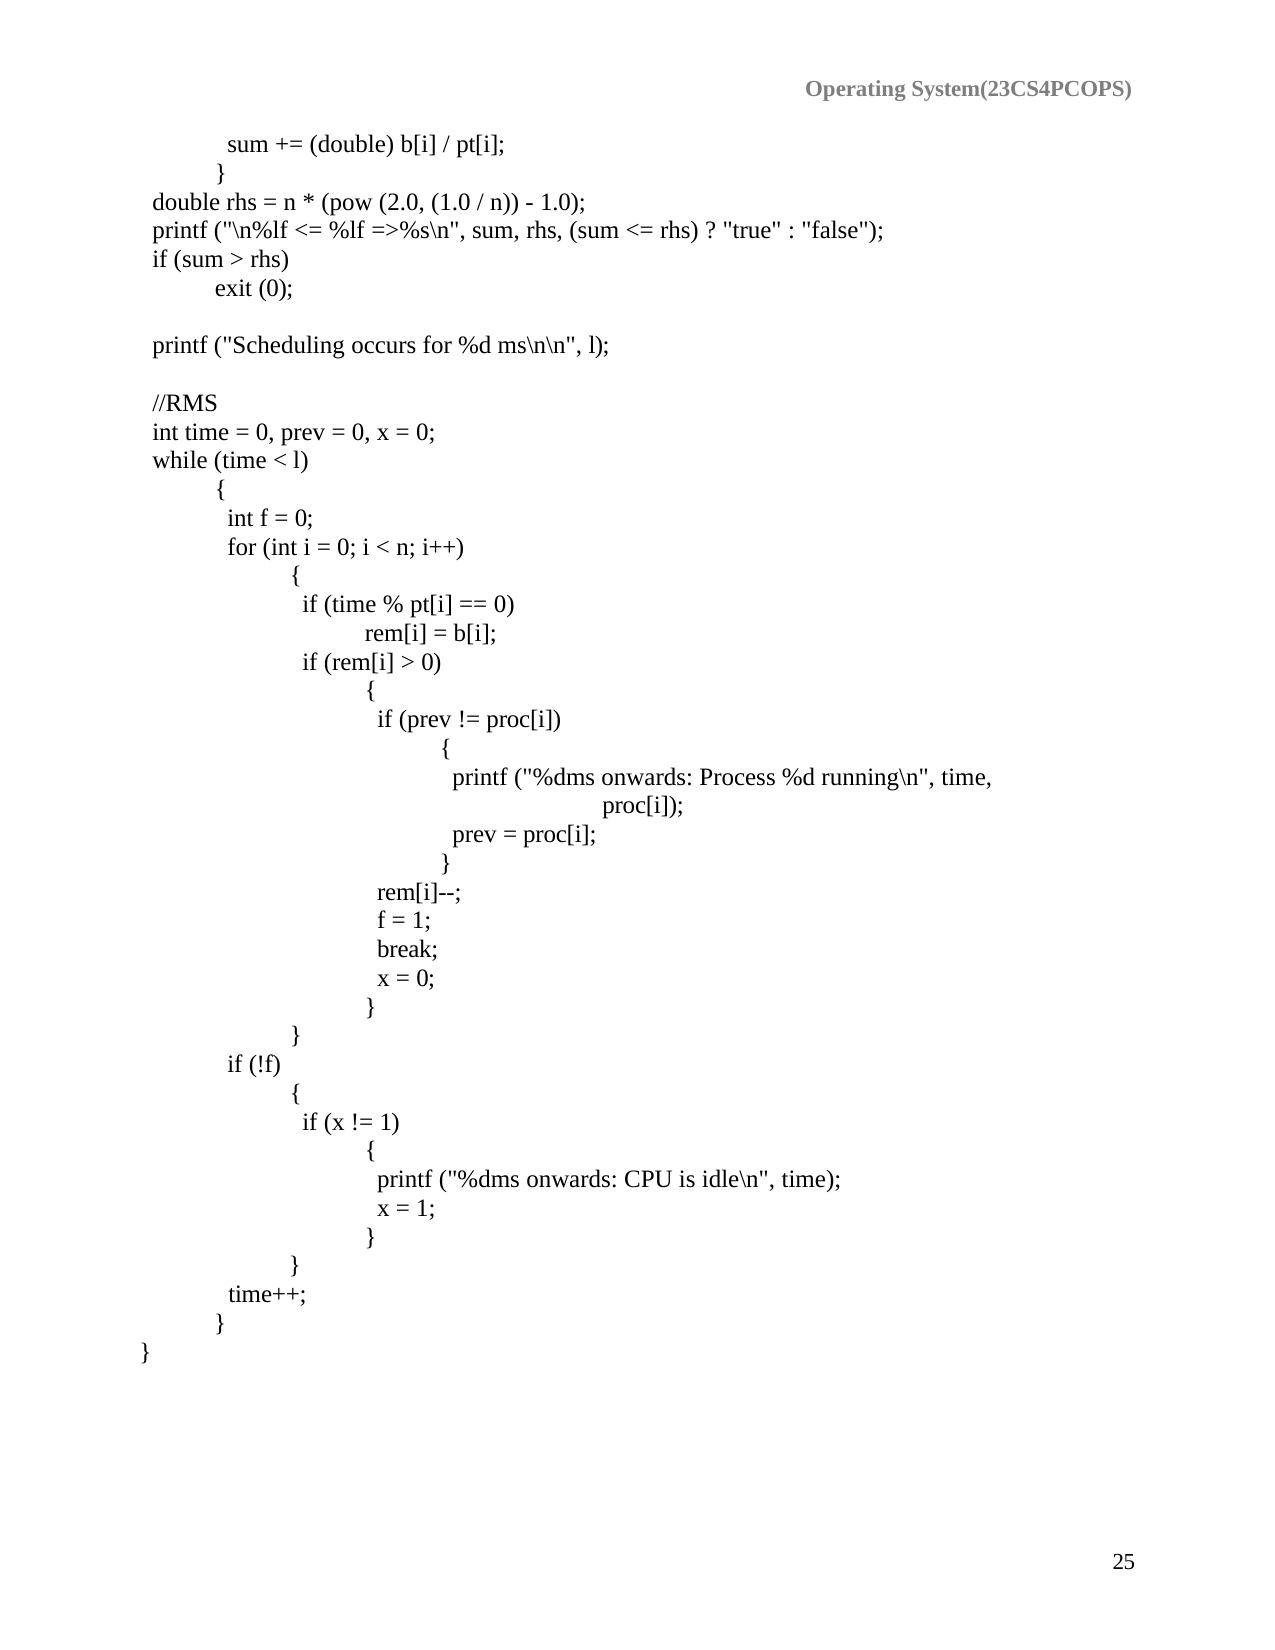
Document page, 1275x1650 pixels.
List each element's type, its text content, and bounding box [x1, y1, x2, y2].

text int f = 0; [227, 503, 1146, 532]
text double rhs = n * (pow (2.0, (1.0 / n)) - 1.0); [152, 187, 1146, 215]
text } [364, 992, 1146, 1021]
text { [364, 676, 1146, 704]
text printf ("\n%lf <= %lf =>%s\n", sum, rhs, (sum <= rhs) ? "true" : "false"); if (sum > rhs) [152, 215, 893, 273]
text printf ("%dms onwards: CPU is idle\n", time); x = 1; [377, 1164, 847, 1222]
text for (int i = 0; i < n; i++) [227, 532, 1146, 561]
text } [130, 1308, 311, 1337]
text if (time % pt[i] == 0) rem[i] = b[i]; [302, 589, 544, 647]
text } [439, 848, 1146, 877]
text if (prev != proc[i]) [377, 704, 1146, 733]
text { [289, 561, 1146, 589]
text { [214, 474, 1146, 503]
text } [127, 1251, 302, 1279]
text break; x = 0; [377, 934, 440, 992]
text rem[i]--; f = 1; [377, 877, 463, 934]
text { [364, 1136, 1146, 1164]
text //RMS [152, 388, 1146, 417]
text { [439, 733, 1146, 762]
text int time = 0, prev = 0, x = 0; while (time < l) [152, 417, 461, 474]
text } [130, 1337, 161, 1366]
text time++; [127, 1279, 307, 1308]
text } [214, 158, 1146, 187]
text prev = proc[i]; [452, 819, 1146, 848]
text if (!f) [227, 1049, 301, 1078]
text sum += (double) b[i] / pt[i]; [227, 129, 1146, 158]
text exit (0); [214, 273, 1146, 302]
text printf ("%dms onwards: Process %d running\n", time, proc[i]); [452, 762, 1067, 819]
text if (x != 1) [302, 1107, 1146, 1136]
text printf ("Scheduling occurs for %d ms\n\n", l); [152, 330, 1146, 359]
text if (rem[i] > 0) [302, 647, 1146, 676]
text } [364, 1222, 1146, 1251]
